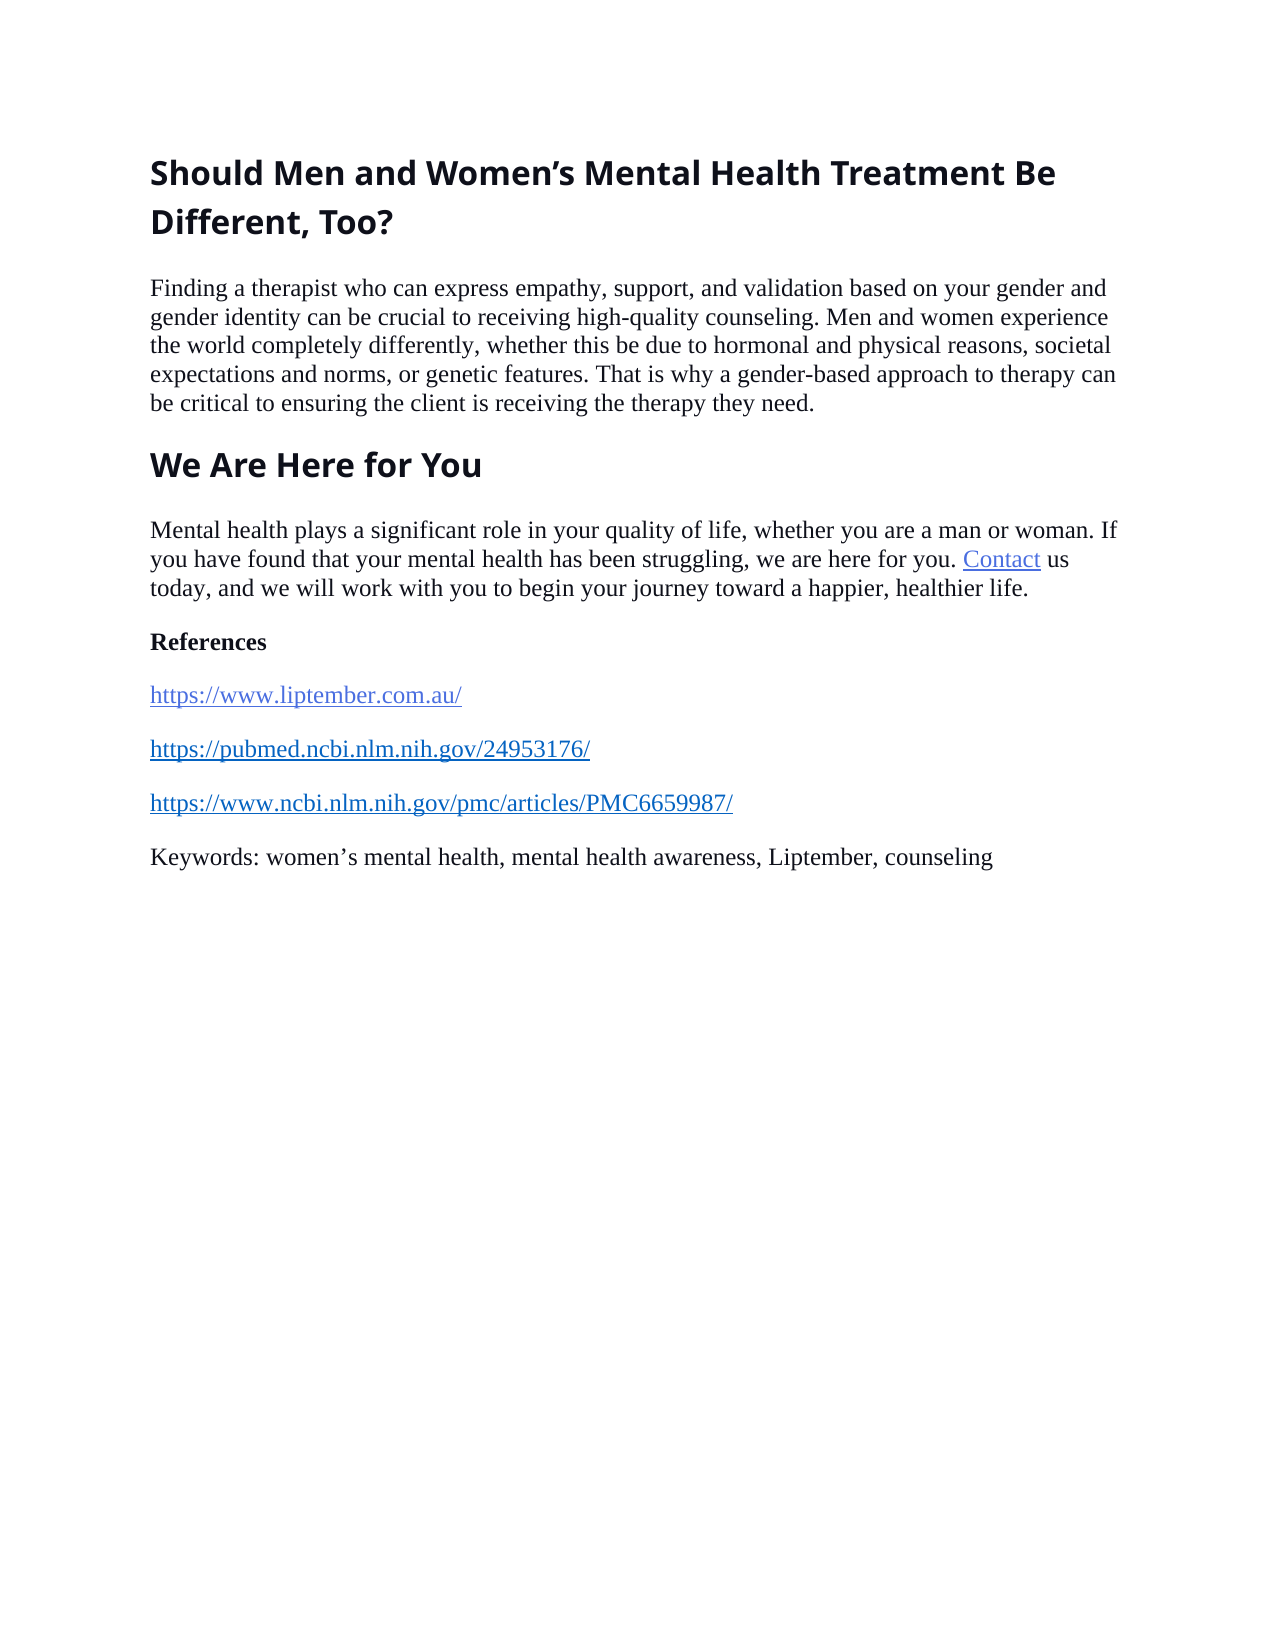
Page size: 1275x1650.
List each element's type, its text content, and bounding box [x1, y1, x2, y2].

text Keywords: women’s mental health, mental health awareness, Liptember, counseling [150, 842, 1125, 871]
text Finding a therapist who can express empathy, support, and validation based on your gender and gender identity can be crucial to receiving high-quality counseling. Men and women experience the world completely differently, whether this be due to hormonal and physical reasons, societal expectations and norms, or genetic features. That is why a gender-based approach to therapy can be critical to ensuring the client is receiving the therapy they need. [150, 273, 1125, 417]
text https://www.ncbi.nlm.nih.gov/pmc/articles/PMC6659987/ [150, 788, 1125, 817]
subtitle We Are Here for You [150, 442, 1125, 487]
text https://www.liptember.com.au/ [150, 681, 1125, 709]
text https://pubmed.ncbi.nlm.nih.gov/24953176/ [150, 734, 1125, 763]
text References [150, 627, 1125, 656]
subtitle Should Men and Women’s Mental Health Treatment Be Different, Too? [150, 150, 1125, 244]
text Mental health plays a significant role in your quality of life, whether you are a man or woman. If you have found that your mental health has been struggling, we are here for you. Contact us today, and we will work with you to begin your journey toward a happier, healthier life. [150, 516, 1125, 602]
